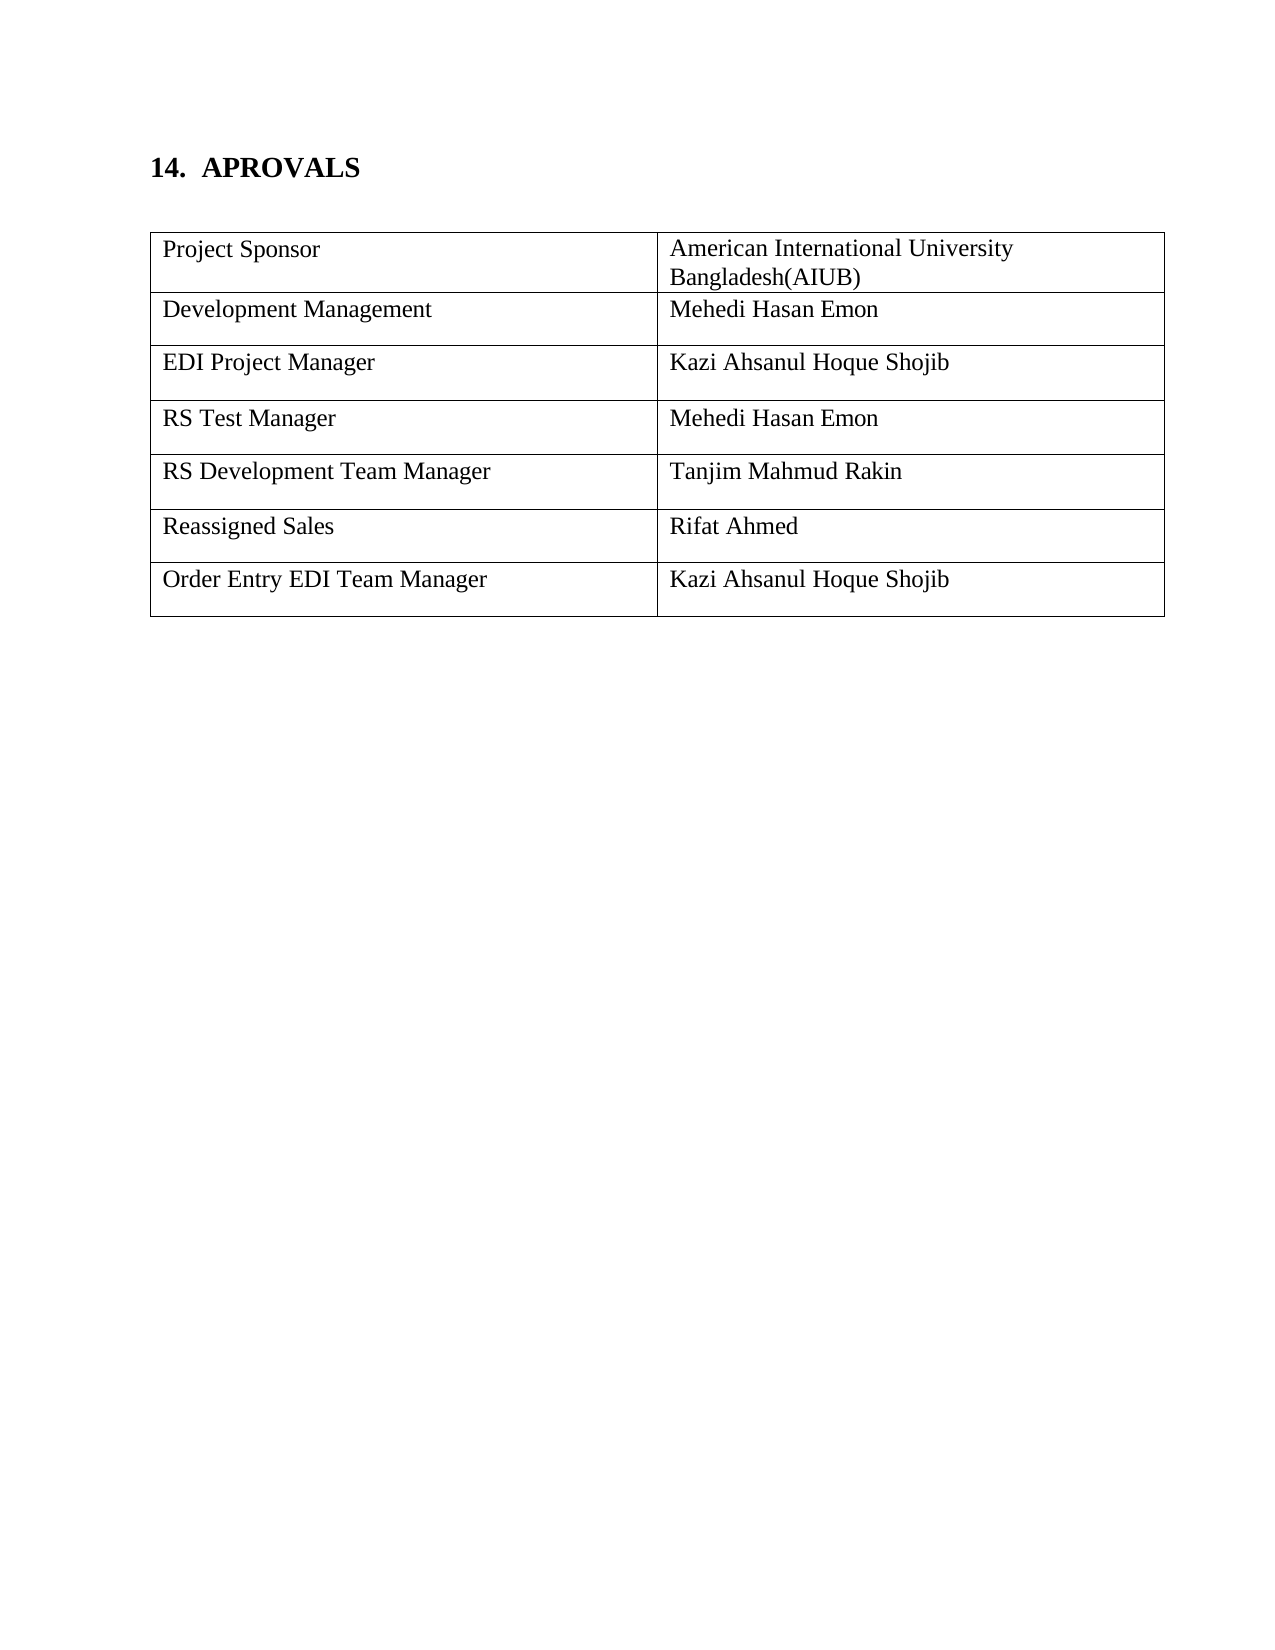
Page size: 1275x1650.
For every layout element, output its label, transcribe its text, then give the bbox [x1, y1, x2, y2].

table_cell RS Development Team Manager [151, 455, 657, 509]
table_header Project Sponsor [151, 233, 657, 292]
table_cell Kazi Ahsanul Hoque Shojib [658, 346, 1164, 400]
table_header American International University Bangladesh(AIUB) [658, 233, 1164, 292]
table_cell Tanjim Mahmud Rakin [658, 455, 1164, 509]
list APROVALS [150, 150, 1225, 183]
table_cell Development Management [151, 293, 657, 345]
table_cell Mehedi Hasan Emon [658, 293, 1164, 345]
table_cell RS Test Manager [151, 401, 657, 453]
table_cell Mehedi Hasan Emon [658, 401, 1164, 453]
table_cell Order Entry EDI Team Manager [151, 563, 657, 616]
table_cell EDI Project Manager [151, 346, 657, 400]
table_cell Kazi Ahsanul Hoque Shojib [658, 563, 1164, 616]
table_cell Reassigned Sales [151, 510, 657, 562]
table_cell Rifat Ahmed [658, 510, 1164, 562]
